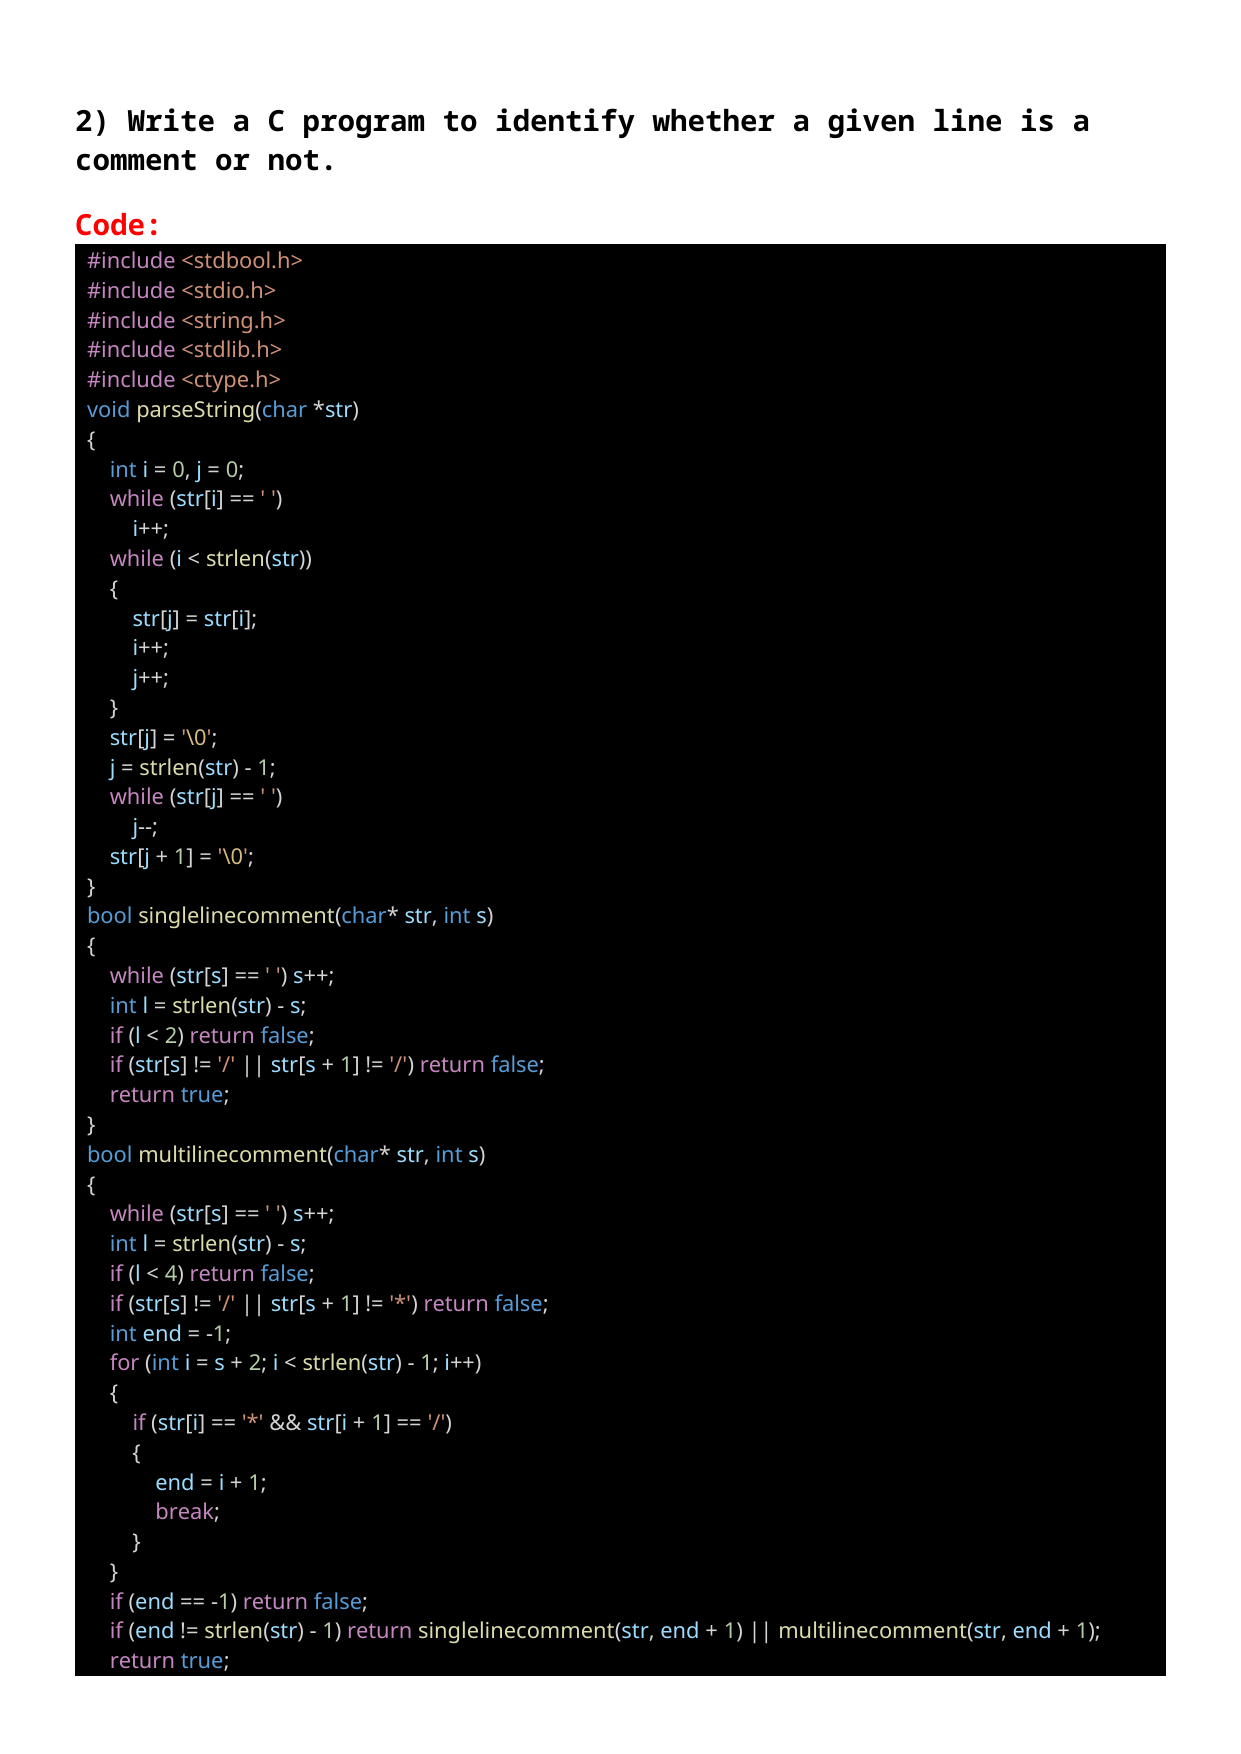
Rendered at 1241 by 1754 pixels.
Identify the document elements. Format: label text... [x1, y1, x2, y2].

text Code: [75, 204, 1165, 244]
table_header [76, 245, 1165, 1675]
text 2) Write a C program to identify whether a given line is a comment or not. [75, 100, 1165, 179]
